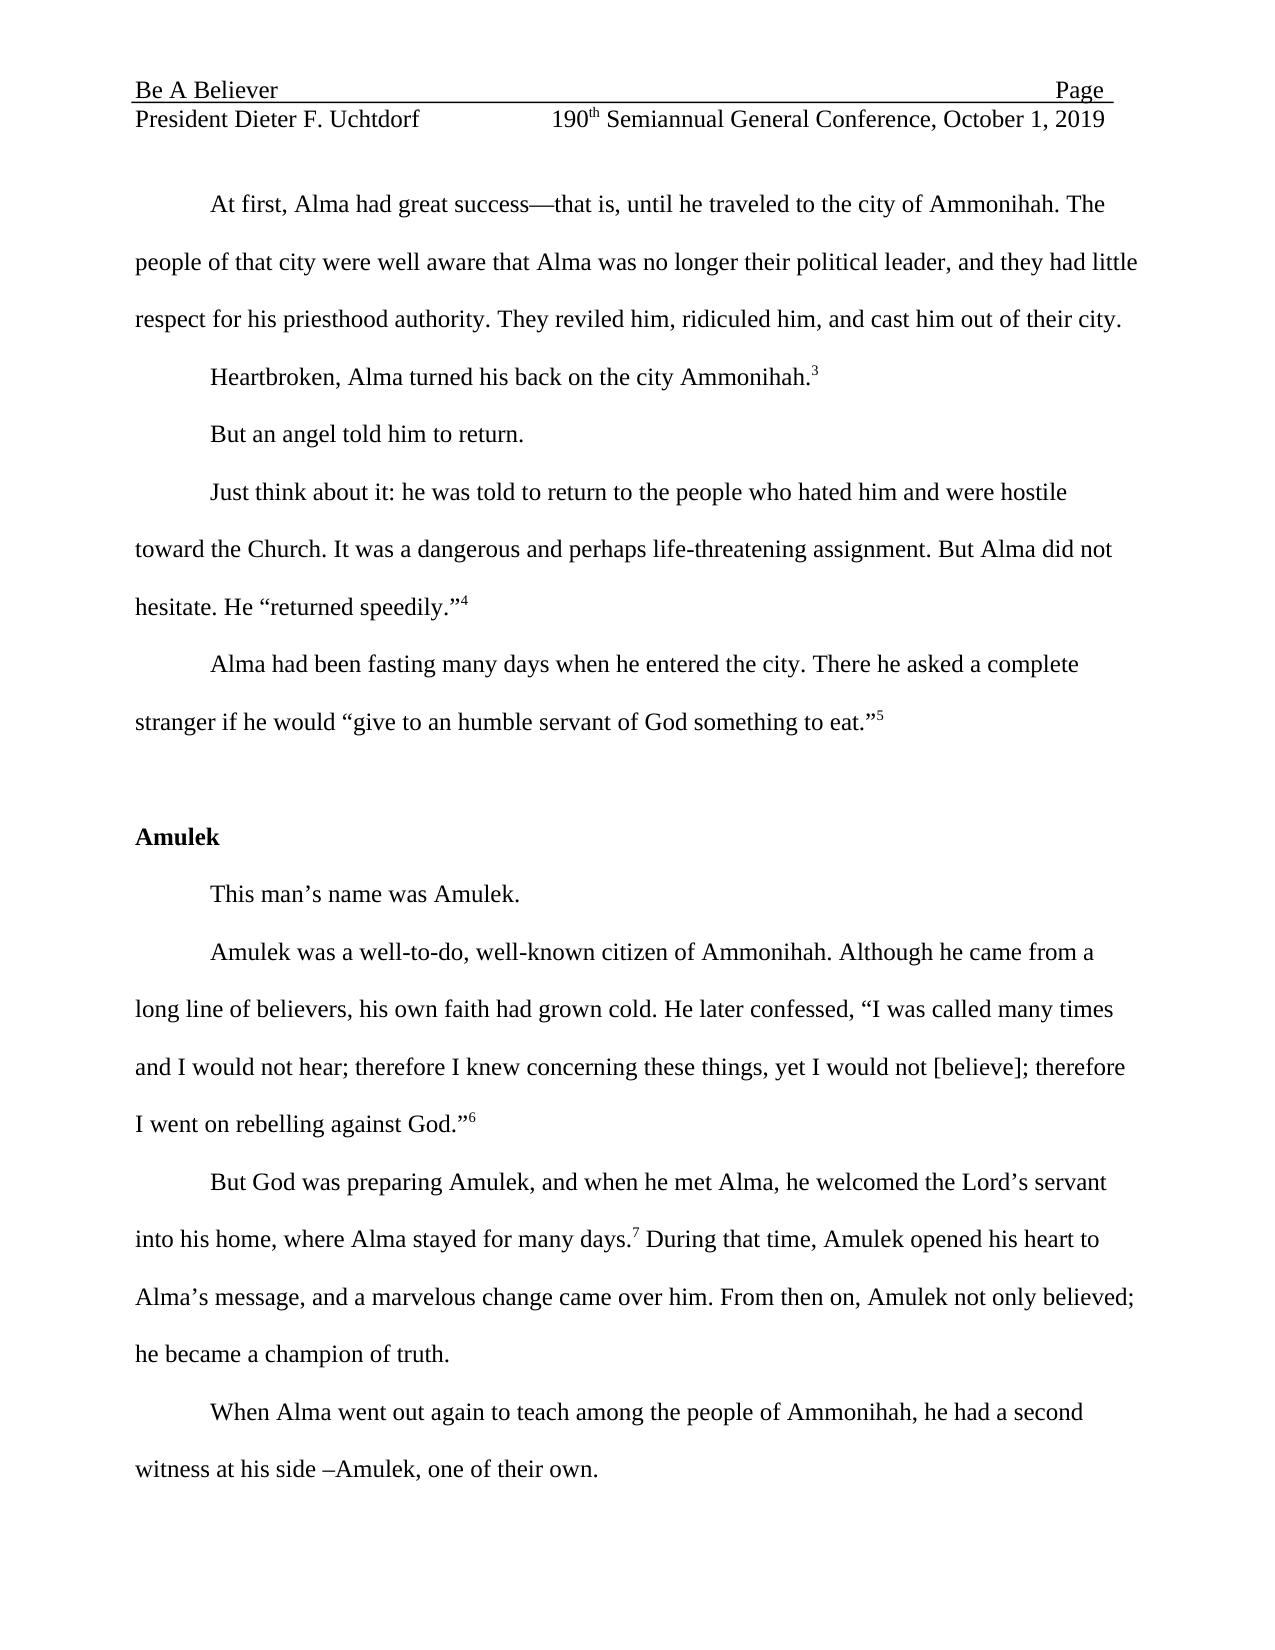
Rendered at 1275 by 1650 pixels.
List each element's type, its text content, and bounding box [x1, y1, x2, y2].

text But God was preparing Amulek, and when he met Alma, he welcomed the Lord’s servant into his home, where Alma stayed for many days. During that time, Amulek opened his heart to Alma’s message, and a marvelous change came over him. From then on, Amulek not only believed; he became a champion of truth. [135, 1167, 1140, 1368]
text But an angel told him to return. [135, 419, 1140, 448]
text At first, Alma had great success—that is, until he traveled to the city of Ammonihah. The people of that city were well aware that Alma was no longer their political leader, and they had little respect for his priesthood authority. They reviled him, ridiculed him, and cast him out of their city. [135, 189, 1140, 333]
text Alma had been fasting many days when he entered the city. There he asked a complete stranger if he would “give to an humble servant of God something to eat.” [135, 649, 1140, 736]
text Amulek was a well-to-do, well-known citizen of Ammonihah. Although he came from a long line of believers, his own faith had grown cold. He later confessed, “I was called many times and I would not hear; therefore I knew concerning these things, yet I would not [believe]; therefore I went on rebelling against God.” [135, 937, 1140, 1138]
text Just think about it: he was told to return to the people who hated him and were hostile toward the Church. It was a dangerous and perhaps life-threatening assignment. But Alma did not hesitate. He “returned speedily.” [135, 477, 1140, 621]
text Heartbroken, Alma turned his back on the city Ammonihah. [135, 362, 1140, 391]
text This man’s name was Amulek. [135, 879, 1140, 908]
text Amulek [135, 822, 1140, 851]
text When Alma went out again to teach among the people of Ammonihah, he had a second witness at his side –Amulek, one of their own. [135, 1397, 1140, 1483]
